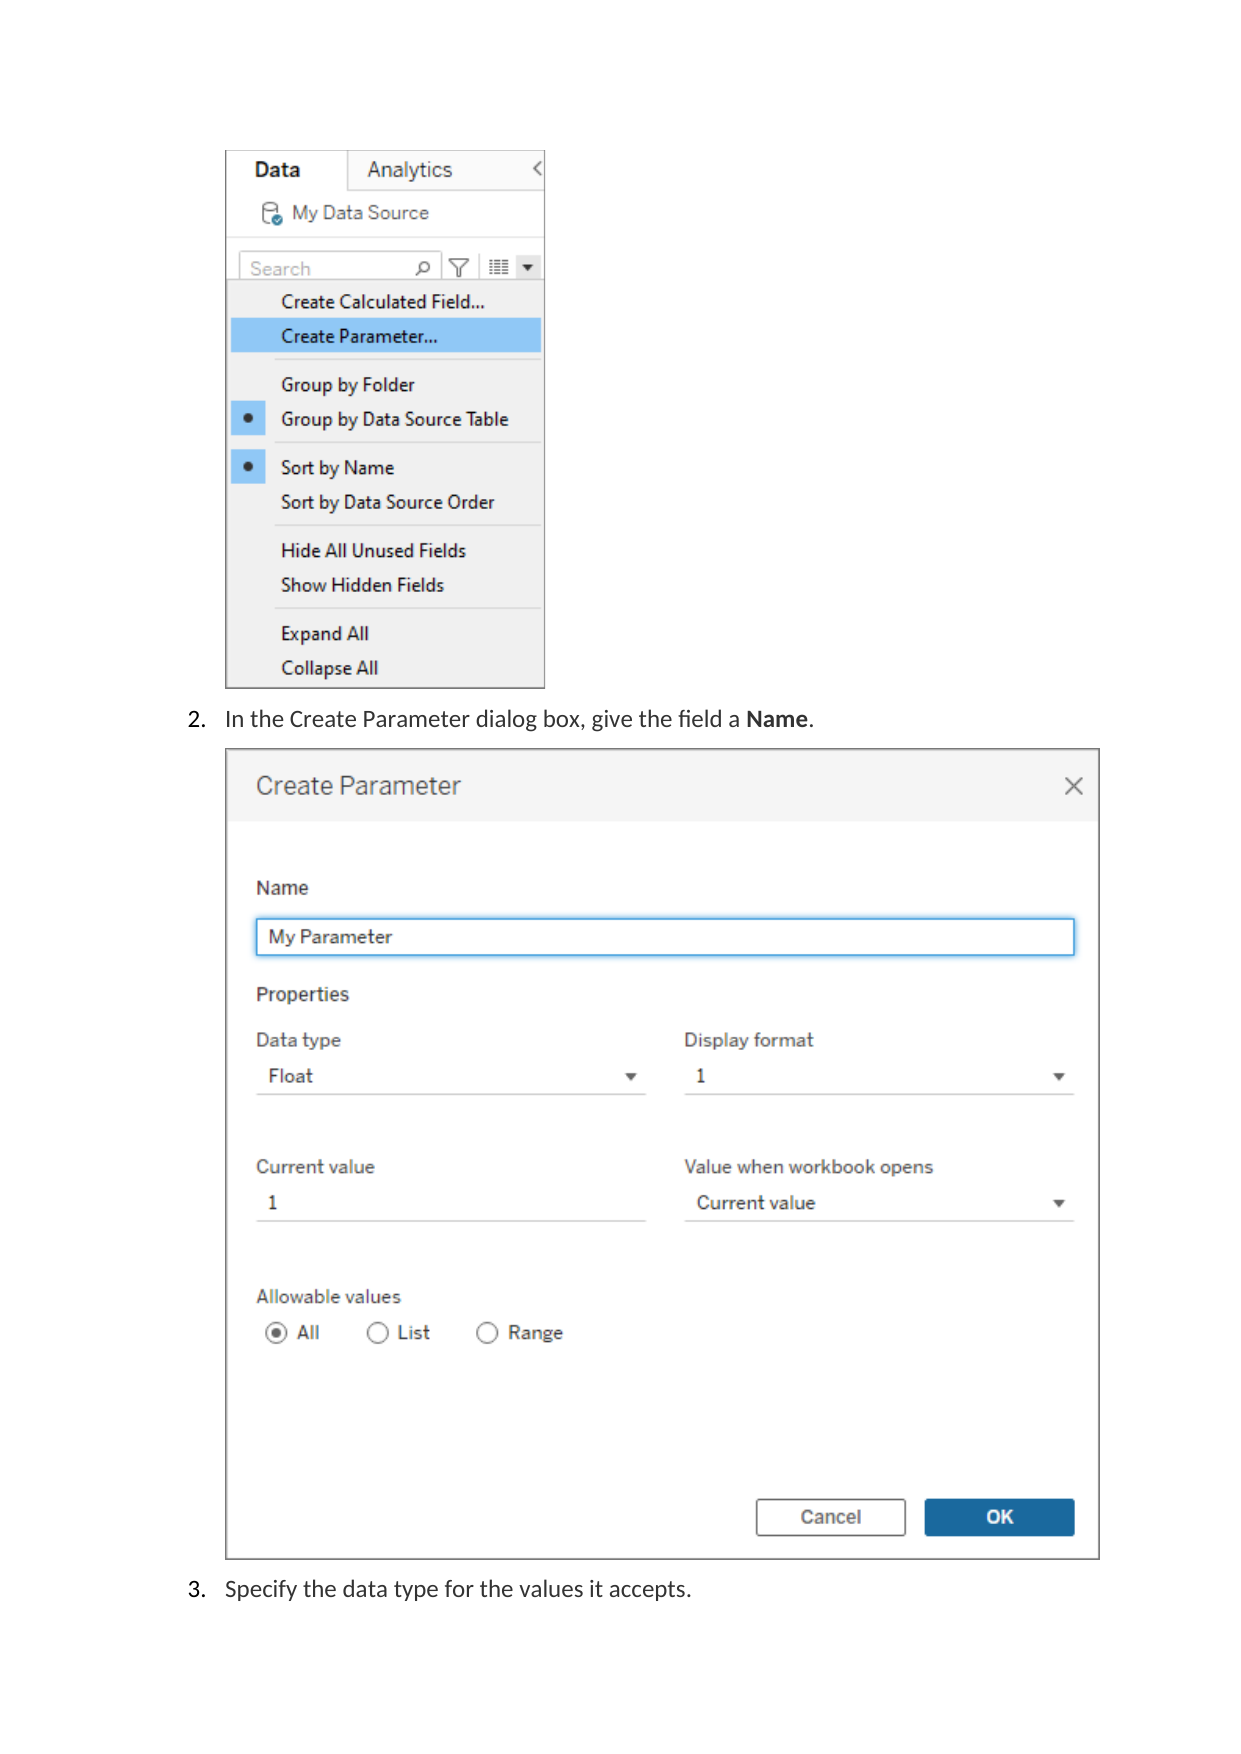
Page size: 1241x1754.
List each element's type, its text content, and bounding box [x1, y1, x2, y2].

picture [225, 150, 546, 689]
picture [225, 748, 1100, 1560]
list In the Create Parameter dialog box, give the field a Name. [187, 703, 1090, 733]
list Specify the data type for the values it accepts. [187, 1573, 1090, 1604]
